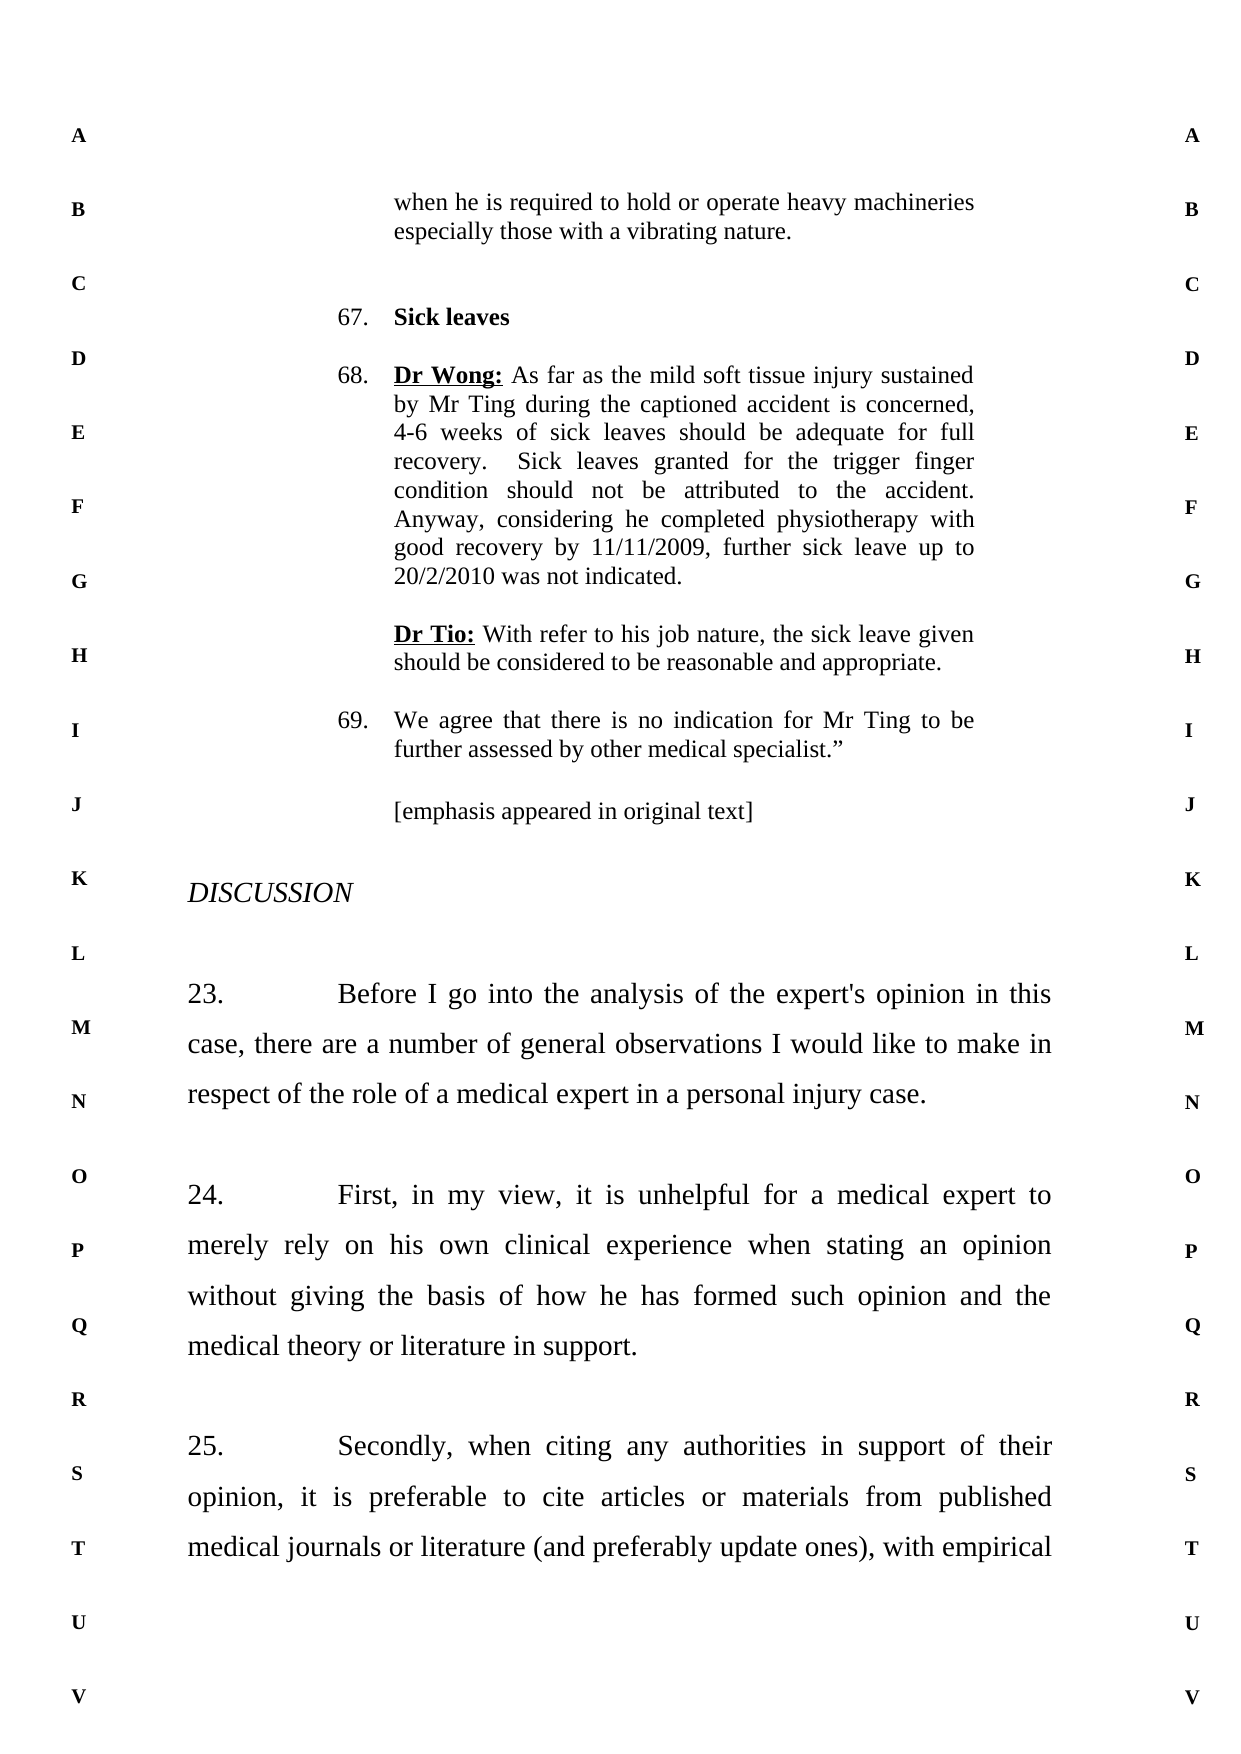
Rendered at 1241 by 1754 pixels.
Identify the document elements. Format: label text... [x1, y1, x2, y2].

list First, in my view, it is unhelpful for a medical expert to merely rely on his own clinical experience when stating an opinion without giving the basis of how he has formed such opinion and the medical theory or literature in support. [187, 1177, 1053, 1361]
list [187, 1428, 1053, 1563]
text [337, 187, 975, 245]
text Dr Tio: With refer to his job nature, the sick leave given should be considered to be reasonable and appropriate. [337, 619, 975, 676]
text 69. We agree that there is no indication for Mr Ting to be further assessed by other medical specialist.” [337, 705, 975, 762]
text 67. Sick leaves [337, 302, 975, 331]
text 68. Dr Wong: As far as the mild soft tissue injury sustained by Mr Ting during the captioned accident is concerned, 4-6 weeks of sick leaves should be adequate for full recovery. Sick leaves granted for the trigger finger condition should not be attributed to the accident. Anyway, considering he completed physiotherapy with good recovery by 11/11/2009, further sick leave up to 20/2/2010 was not indicated. [337, 360, 975, 590]
list Before I go into the analysis of the expert's opinion in this case, there are a number of general observations I would like to make in respect of the role of a medical expert in a personal injury case. [187, 976, 1053, 1110]
text DISCUSSION [187, 875, 1053, 909]
text [emphasis appeared in original text] [337, 796, 975, 825]
